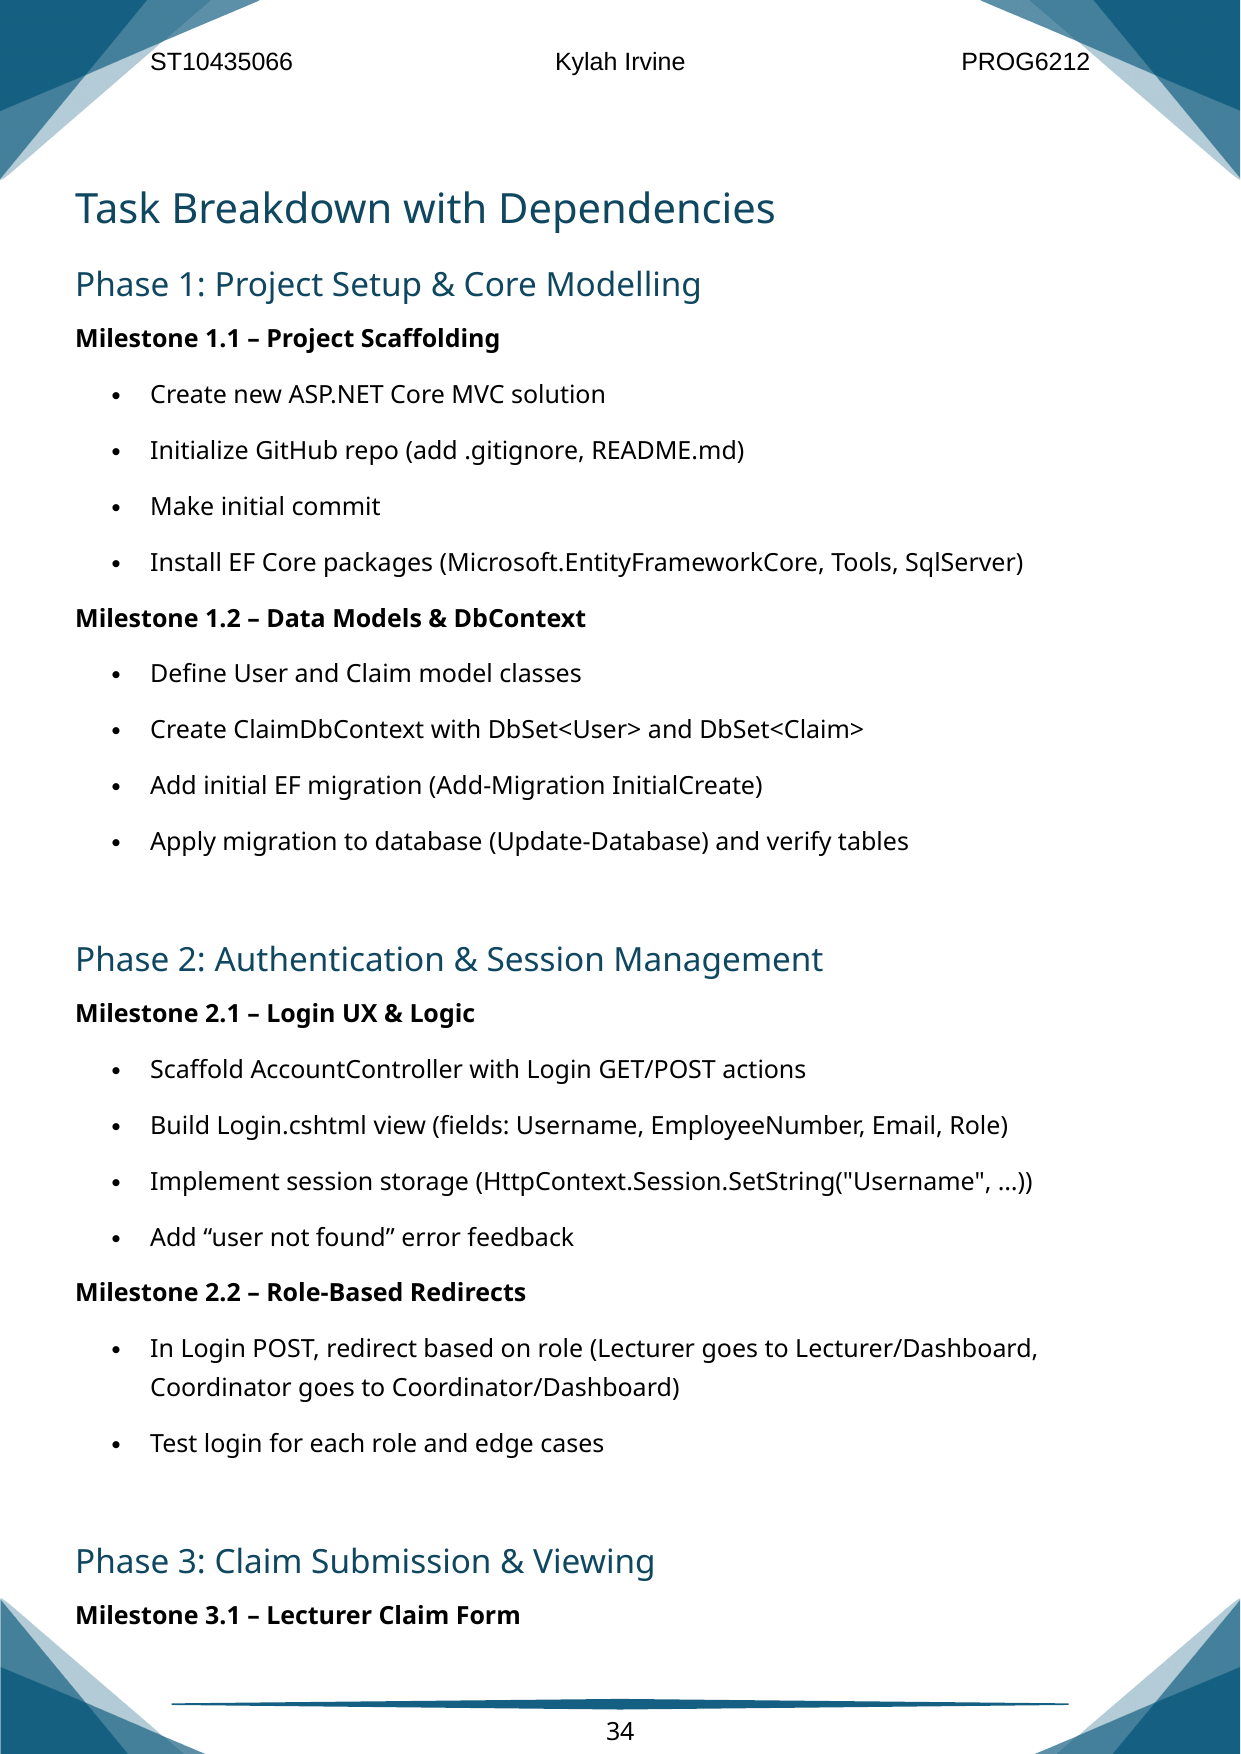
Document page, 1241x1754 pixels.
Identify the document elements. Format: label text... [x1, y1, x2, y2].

list Create new ASP.NET Core MVC solution [112, 377, 1165, 411]
text Milestone 1.1 – Project Scaffolding [75, 321, 1165, 355]
list Implement session storage (HttpContext.Session.SetString("Username", …)) [112, 1163, 1165, 1197]
list Build Login.cshtml view (fields: Username, EmployeeNumber, Email, Role) [112, 1107, 1165, 1142]
picture [254, 54, 262, 68]
list Create ClaimDbContext with DbSet<User> and DbSet<Claim> [112, 712, 1165, 746]
text Milestone 2.2 – Role-Based Redirects [75, 1275, 1165, 1309]
subtitle Phase 1: Project Setup & Core Modelling [75, 261, 1165, 306]
picture [1, 1596, 262, 1754]
subtitle Task Breakdown with Dependencies [75, 179, 1165, 236]
text Milestone 1.2 – Data Models & DbContext [75, 600, 1165, 634]
picture [977, 1595, 1241, 1754]
list Install EF Core packages (Microsoft.EntityFrameworkCore, Tools, SqlServer) [112, 544, 1165, 578]
list Test login for each role and edge cases [112, 1426, 1165, 1460]
list Scaffold AccountController with Login GET/POST actions [112, 1052, 1165, 1086]
list Make initial commit [112, 489, 1165, 523]
picture [0, 0, 263, 183]
text Milestone 3.1 – Lecturer Claim Form [75, 1598, 1165, 1632]
picture [977, 0, 1241, 183]
list Apply migration to database (Update-Database) and verify tables [112, 824, 1165, 858]
list Initialize GitHub repo (add .gitignore, README.md) [112, 433, 1165, 467]
subtitle Phase 2: Authentication & Session Management [75, 935, 1165, 981]
list In Login POST, redirect based on role (Lecturer goes to Lecturer/Dashboard, Coordinator goes to Coordinator/Dashboard) [112, 1331, 1165, 1404]
list Add “user not found” error feedback [112, 1219, 1165, 1253]
list Add initial EF migration (Add-Migration InitialCreate) [112, 768, 1165, 802]
subtitle Phase 3: Claim Submission & Viewing [75, 1537, 1165, 1583]
text Milestone 2.1 – Login UX & Logic [75, 996, 1165, 1030]
list Define User and Claim model classes [112, 656, 1165, 690]
